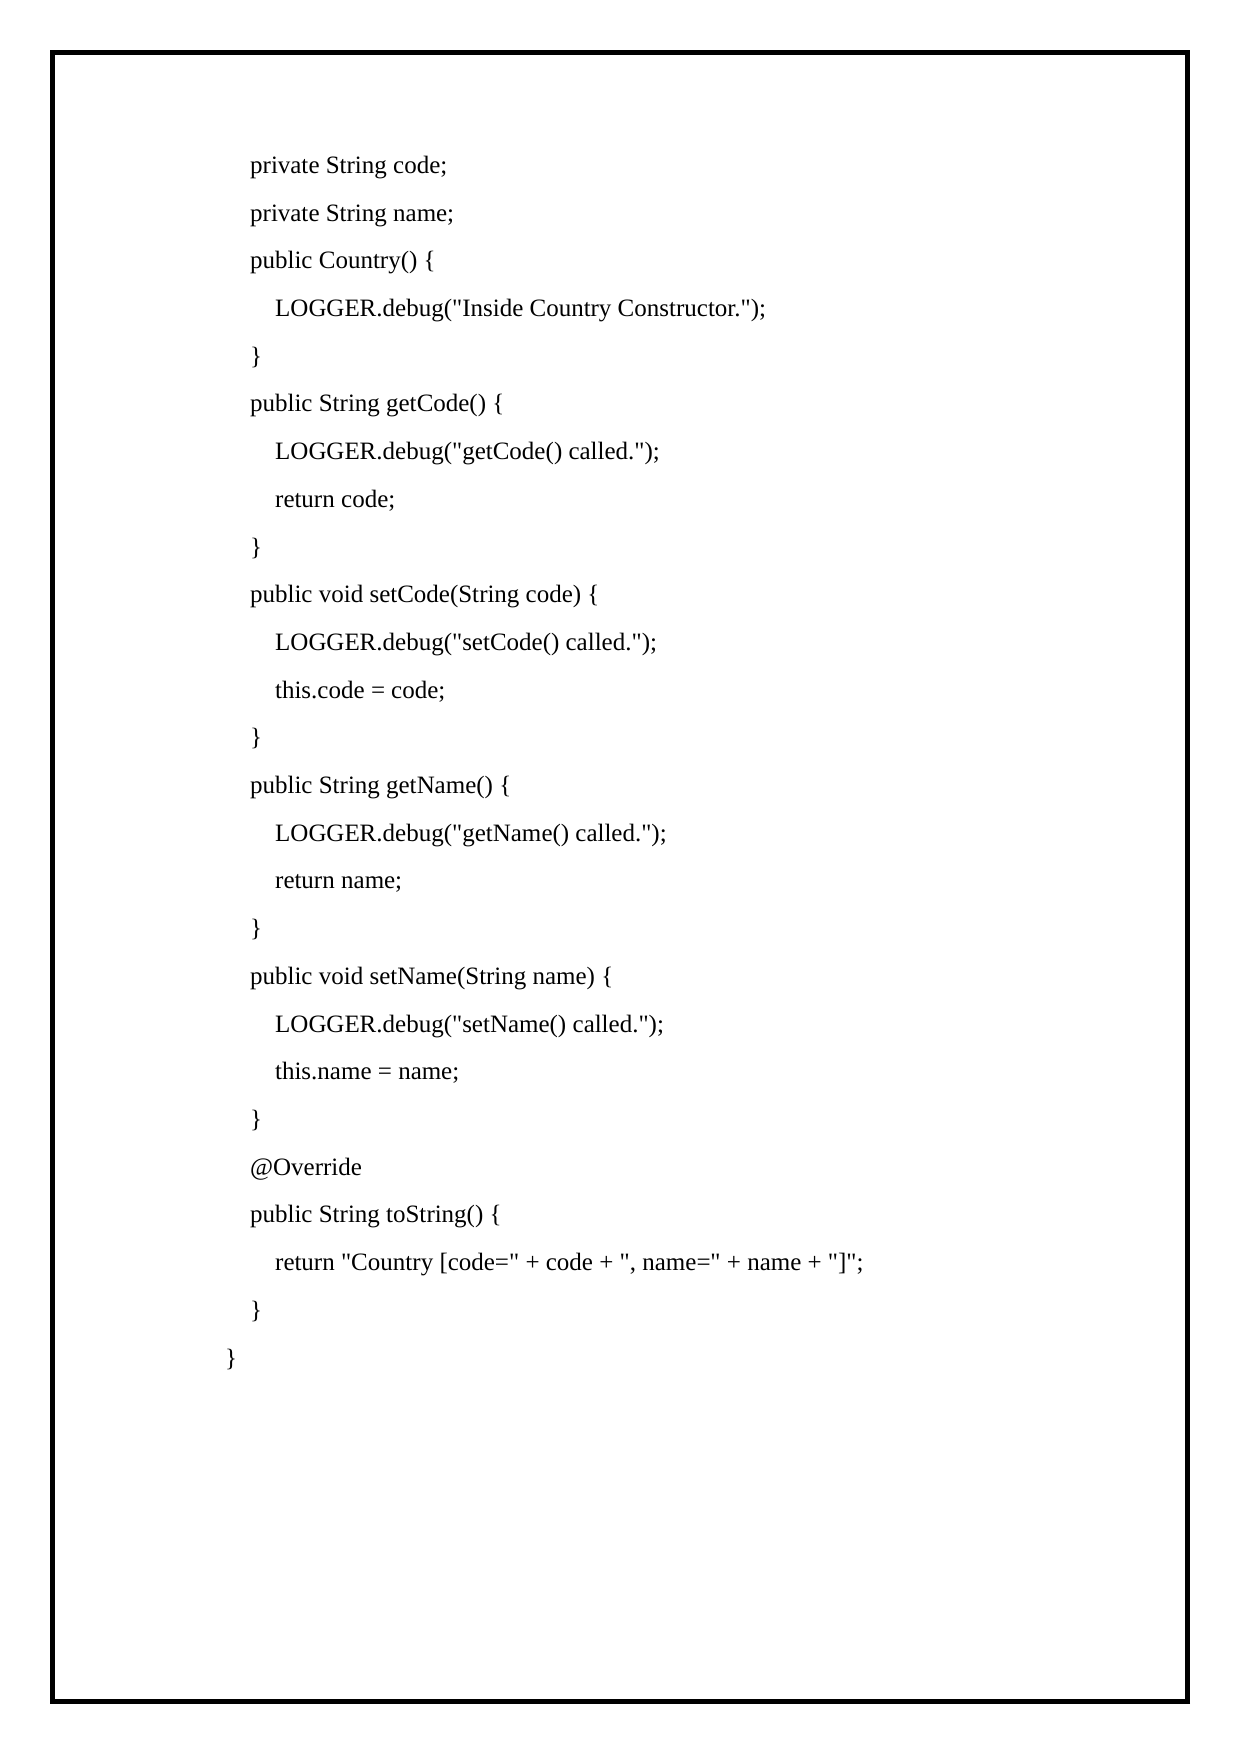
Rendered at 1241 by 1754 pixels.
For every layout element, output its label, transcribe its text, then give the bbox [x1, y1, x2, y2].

text public String toString() { [225, 1199, 1090, 1228]
text private String code; [225, 150, 1090, 179]
text } [225, 722, 1090, 751]
text public String getName() { [225, 770, 1090, 799]
text } [225, 341, 1090, 369]
text this.name = name; [225, 1056, 1090, 1085]
text return name; [225, 866, 1090, 894]
text } [225, 913, 1090, 942]
text LOGGER.debug("setCode() called."); [225, 627, 1090, 656]
text public void setName(String name) { [225, 961, 1090, 990]
text } [225, 1104, 1090, 1133]
text LOGGER.debug("setName() called."); [225, 1009, 1090, 1037]
text LOGGER.debug("Inside Country Constructor."); [225, 293, 1090, 322]
text public void setCode(String code) { [225, 579, 1090, 608]
text return "Country [code=" + code + ", name=" + name + "]"; [225, 1247, 1090, 1276]
text public String getCode() { [225, 388, 1090, 417]
text } [225, 1295, 1090, 1324]
text private String name; [225, 198, 1090, 226]
text @Override [225, 1152, 1090, 1181]
text } [225, 532, 1090, 560]
text LOGGER.debug("getCode() called."); [225, 436, 1090, 465]
text return code; [225, 484, 1090, 513]
text LOGGER.debug("getName() called."); [225, 818, 1090, 847]
text this.code = code; [225, 675, 1090, 703]
text public Country() { [225, 245, 1090, 274]
text } [225, 1343, 1090, 1371]
